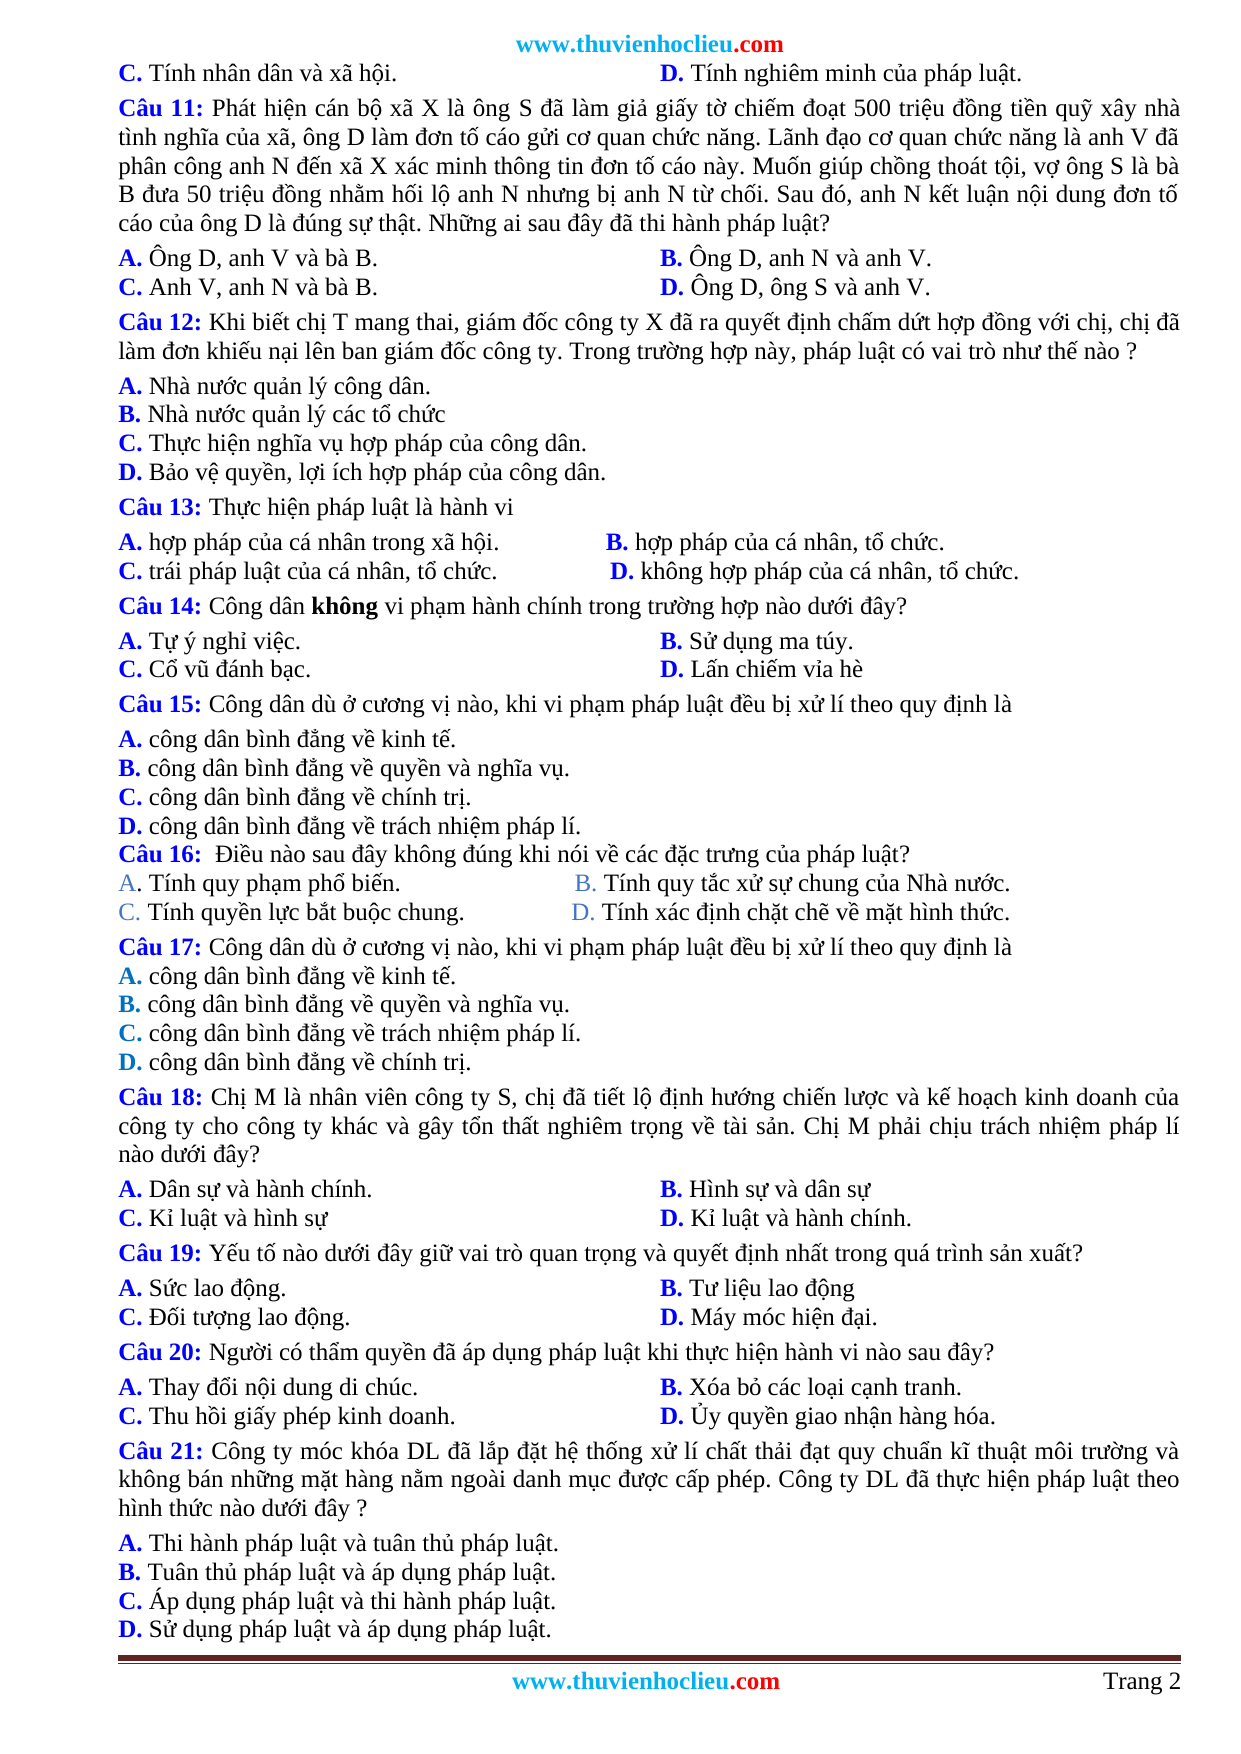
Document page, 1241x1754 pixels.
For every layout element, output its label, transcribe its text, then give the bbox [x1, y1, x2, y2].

text B. Nhà nước quản lý các tổ chức [118, 399, 1181, 428]
text C. Thu hồi giấy phép kinh doanh. D. Ủy quyền giao nhận hàng hóa. [118, 1401, 1181, 1429]
text D. công dân bình đẳng về chính trị. [118, 1047, 1181, 1076]
text A. Sức lao động. B. Tư liệu lao động [118, 1273, 1181, 1302]
text C. Áp dụng pháp luật và thi hành pháp luật. [118, 1586, 1181, 1614]
text Câu 11: Phát hiện cán bộ xã X là ông S đã làm giả giấy tờ chiếm đoạt 500 triệu đồng tiền quỹ xây nhà tình nghĩa của xã, ông D làm đơn tố cáo gửi cơ quan chức năng. Lãnh đạo cơ quan chức năng là anh V đã phân công anh N đến xã X xác minh thông tin đơn tố cáo này. Muốn giúp chồng thoát tội, vợ ông S là bà B đưa 50 triệu đồng nhằm hối lộ anh N nhưng bị anh N từ chối. Sau đó, anh N kết luận nội dung đơn tố cáo của ông D là đúng sự thật. Những ai sau đây đã thi hành pháp luật? [118, 93, 1181, 237]
text A. Thay đổi nội dung di chúc. B. Xóa bỏ các loại cạnh tranh. [118, 1372, 1181, 1401]
text C. Đối tượng lao động. D. Máy móc hiện đại. [118, 1302, 1181, 1331]
text A. Tự ý nghỉ việc. B. Sử dụng ma túy. [118, 626, 1181, 654]
text Câu 19: Yếu tố nào dưới đây giữ vai trò quan trọng và quyết định nhất trong quá trình sản xuất? [118, 1238, 1181, 1267]
text A. Thi hành pháp luật và tuân thủ pháp luật. [118, 1528, 1181, 1557]
text A. công dân bình đẳng về kinh tế. [118, 961, 1181, 989]
text Câu 12: Khi biết chị T mang thai, giám đốc công ty X đã ra quyết định chấm dứt hợp đồng với chị, chị đã làm đơn khiếu nại lên ban giám đốc công ty. Trong trường hợp này, pháp luật có vai trò như thế nào ? [118, 307, 1181, 364]
text D. công dân bình đẳng về trách nhiệm pháp lí. [118, 811, 1181, 839]
text Câu 14: Công dân không vi phạm hành chính trong trường hợp nào dưới đây? [118, 591, 1181, 619]
text C. Kỉ luật và hình sự D. Kỉ luật và hành chính. [118, 1203, 1181, 1232]
text Câu 15: Công dân dù ở cương vị nào, khi vi phạm pháp luật đều bị xử lí theo quy định là [118, 689, 1181, 718]
text C. Anh V, anh N và bà B. D. Ông D, ông S và anh V. [118, 272, 1181, 301]
text D. Bảo vệ quyền, lợi ích hợp pháp của công dân. [118, 457, 1181, 486]
text A. Ông D, anh V và bà B. B. Ông D, anh N và anh V. [118, 243, 1181, 272]
text B. công dân bình đẳng về quyền và nghĩa vụ. [118, 753, 1181, 782]
text A. công dân bình đẳng về kinh tế. [118, 724, 1181, 753]
text C. Thực hiện nghĩa vụ hợp pháp của công dân. [118, 428, 1181, 457]
text C. Cổ vũ đánh bạc. D. Lấn chiếm vỉa hè [118, 654, 1181, 683]
text C. Tính quyền lực bắt buộc chung. D. Tính xác định chặt chẽ về mặt hình thức. [118, 897, 1181, 926]
text Câu 16: Điều nào sau đây không đúng khi nói về các đặc trưng của pháp luật? [118, 839, 1181, 868]
text B. Tuân thủ pháp luật và áp dụng pháp luật. [118, 1557, 1181, 1586]
text Câu 21: Công ty móc khóa DL đã lắp đặt hệ thống xử lí chất thải đạt quy chuẩn kĩ thuật môi trường và không bán những mặt hàng nằm ngoài danh mục được cấp phép. Công ty DL đã thực hiện pháp luật theo hình thức nào dưới đây ? [118, 1436, 1181, 1522]
text Câu 13: Thực hiện pháp luật là hành vi [118, 492, 1181, 521]
text Câu 18: Chị M là nhân viên công ty S, chị đã tiết lộ định hướng chiến lược và kế hoạch kinh doanh của công ty cho công ty khác và gây tổn thất nghiêm trọng về tài sản. Chị M phải chịu trách nhiệm pháp lí nào dưới đây? [118, 1082, 1181, 1168]
text Câu 17: Công dân dù ở cương vị nào, khi vi phạm pháp luật đều bị xử lí theo quy định là [118, 932, 1181, 961]
text B. công dân bình đẳng về quyền và nghĩa vụ. [118, 989, 1181, 1018]
text A. Dân sự và hành chính. B. Hình sự và dân sự [118, 1174, 1181, 1203]
text C. Tính nhân dân và xã hội. D. Tính nghiêm minh của pháp luật. [118, 58, 1181, 87]
text D. Sử dụng pháp luật và áp dụng pháp luật. [118, 1614, 1181, 1643]
text C. công dân bình đẳng về trách nhiệm pháp lí. [118, 1018, 1181, 1047]
text A. hợp pháp của cá nhân trong xã hội. B. hợp pháp của cá nhân, tổ chức. [118, 527, 1181, 556]
text A. Nhà nước quản lý công dân. [118, 371, 1181, 399]
text A. Tính quy phạm phổ biến. B. Tính quy tắc xử sự chung của Nhà nước. [118, 868, 1181, 897]
text C. trái pháp luật của cá nhân, tổ chức. D. không hợp pháp của cá nhân, tổ chức. [118, 556, 1181, 584]
text Câu 20: Người có thẩm quyền đã áp dụng pháp luật khi thực hiện hành vi nào sau đây? [118, 1337, 1181, 1366]
text C. công dân bình đẳng về chính trị. [118, 782, 1181, 811]
